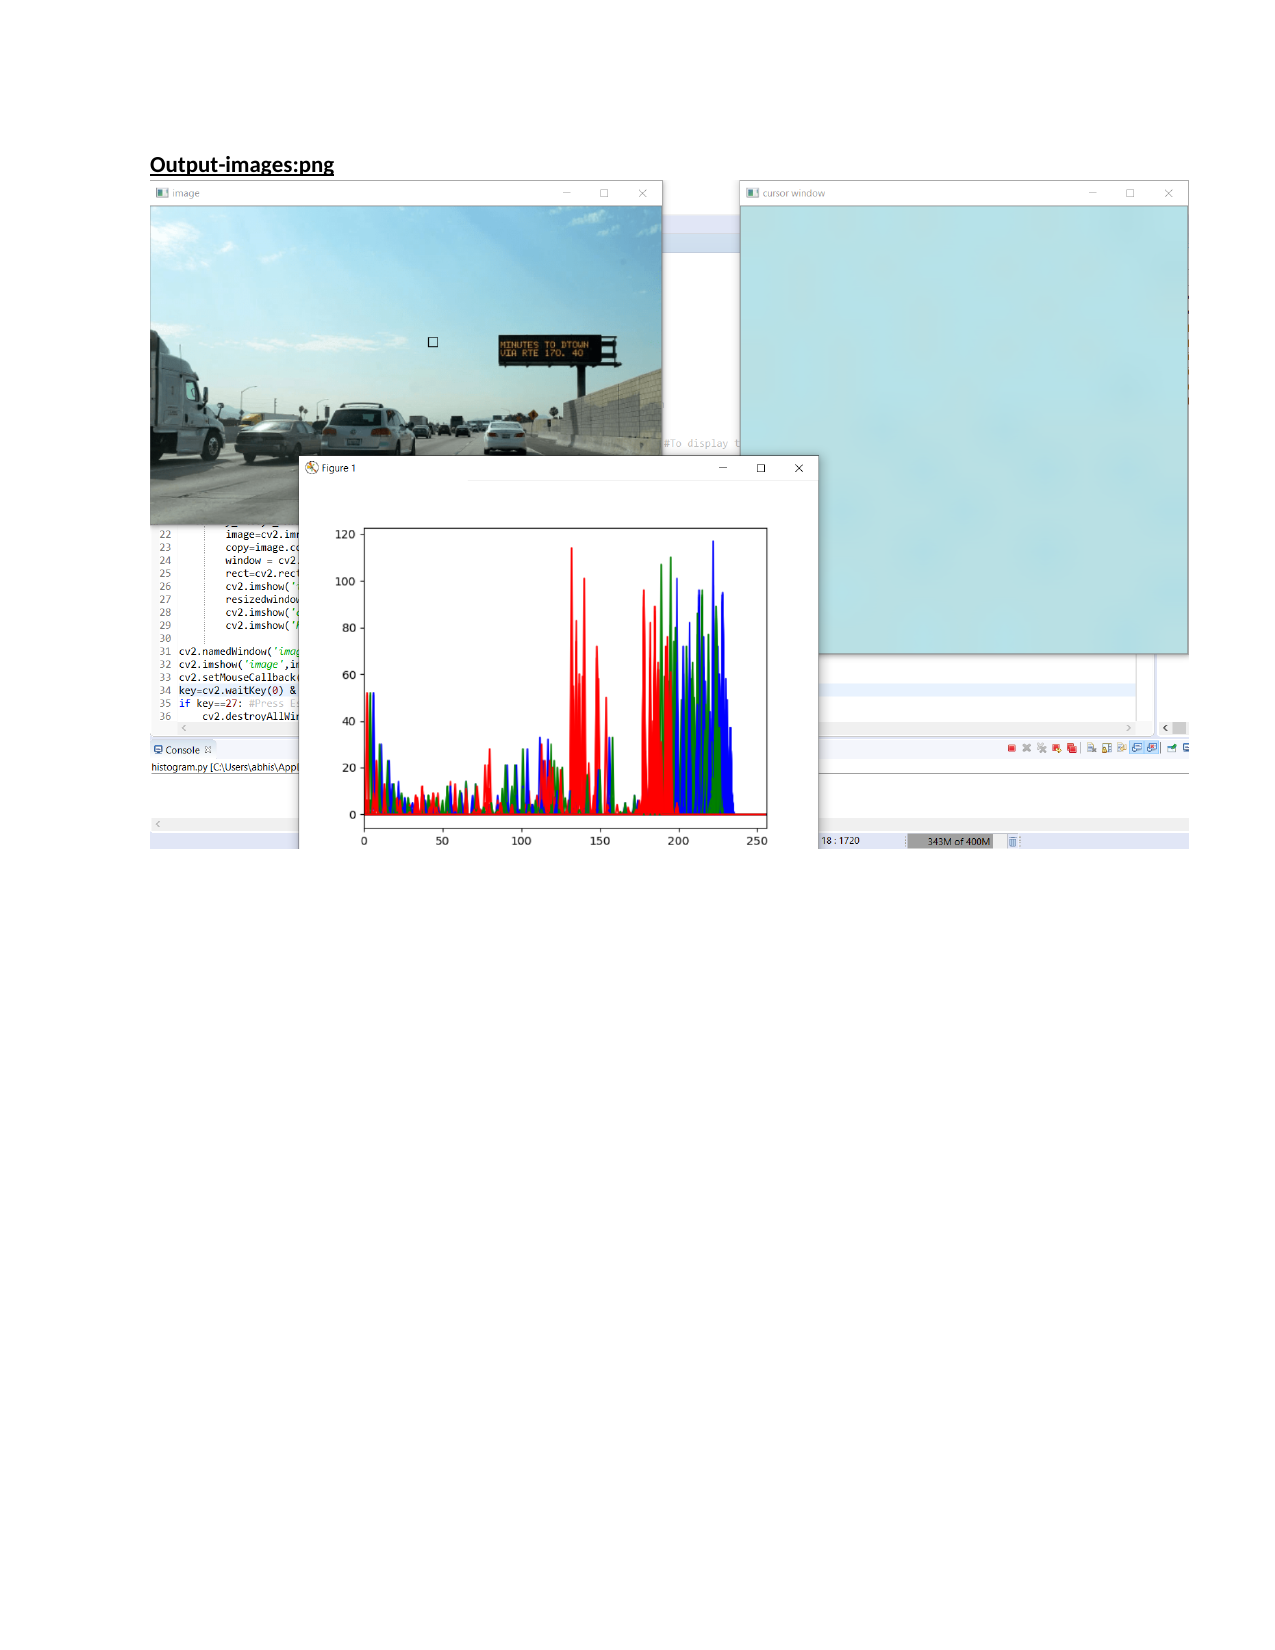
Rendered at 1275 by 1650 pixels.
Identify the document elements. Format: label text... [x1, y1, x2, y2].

text Output-images:png [150, 150, 1125, 180]
picture [150, 180, 1189, 849]
